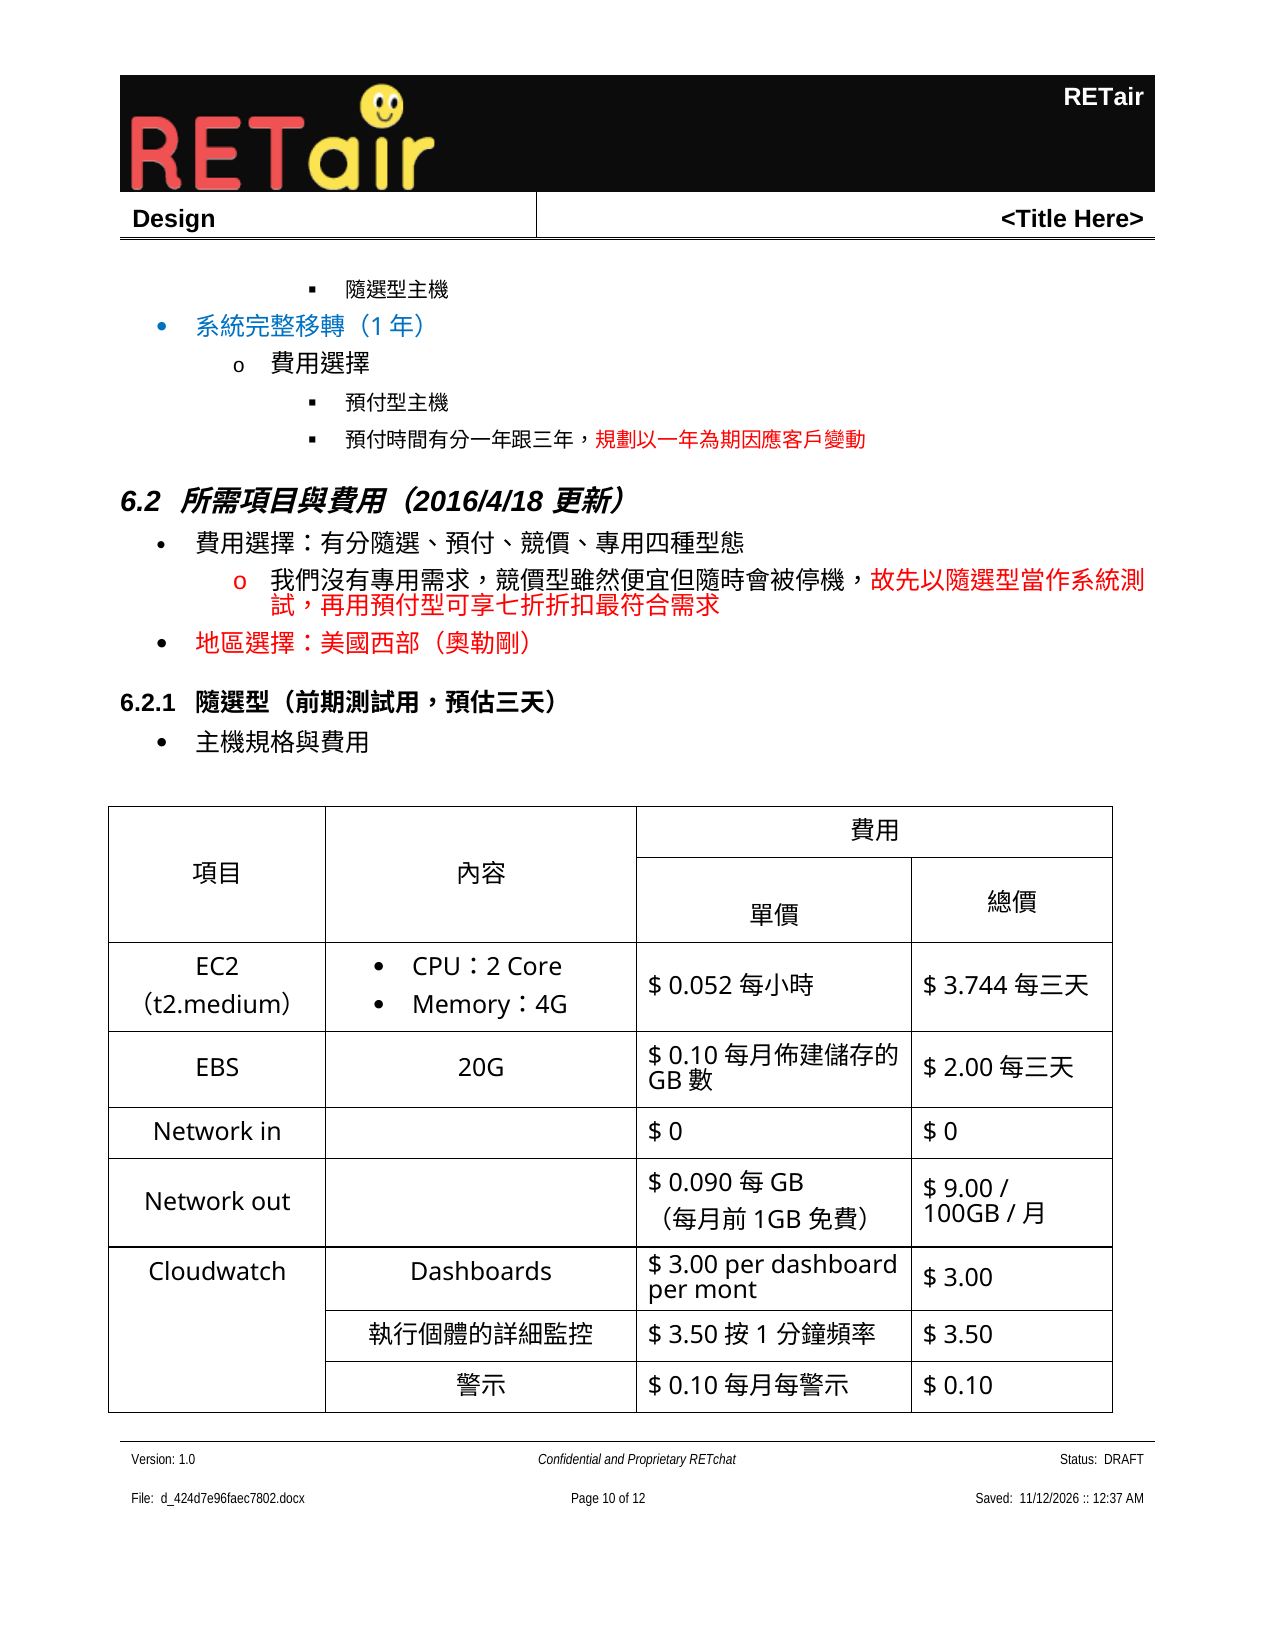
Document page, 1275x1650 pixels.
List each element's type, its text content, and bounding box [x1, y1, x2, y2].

table_cell 執行個體的詳細監控 [326, 1311, 636, 1361]
table_cell $ 3.00 per dashboard per mont [637, 1248, 911, 1310]
list 系統完整移轉（1年） [157, 315, 1155, 340]
table_cell 警示 [326, 1362, 636, 1412]
table_cell [326, 1159, 636, 1246]
table_cell $ 9.00 / 100GB / 月 [912, 1159, 1112, 1246]
table_cell Network out [109, 1159, 325, 1246]
table_header 內容 [326, 807, 636, 942]
table_cell $ 0.10 每月每警示 [637, 1362, 911, 1412]
table_header 項目 [109, 807, 325, 942]
table_cell 20G [326, 1032, 636, 1107]
table_cell CPU：2 Core Memory：4G [326, 943, 636, 1031]
table_cell $ 3.50 [912, 1311, 1112, 1361]
table_cell $ 3.744 每三天 [912, 943, 1112, 1031]
subtitle 隨選型（前期測試用，預估三天） [120, 682, 1155, 718]
table_cell EC2 （t2.medium） [109, 943, 325, 1031]
table_cell 總價 [912, 858, 1112, 942]
subtitle 所需項目與費用（2016/4/18 更新） [120, 477, 1155, 520]
list 隨選型主機 [307, 277, 1155, 302]
list 預付時間有分一年跟三年，規劃以一年為期因應客戶變動 [307, 427, 1155, 452]
table_cell $ 0.10 每月佈建儲存的 GB 數 [637, 1032, 911, 1107]
table_cell Network in [109, 1108, 325, 1158]
table_cell $ 3.50 按 1 分鐘頻率 [637, 1311, 911, 1361]
table_cell $ 3.00 [912, 1248, 1112, 1310]
list 費用選擇 [232, 352, 1155, 377]
table_header 費用 [637, 807, 1112, 857]
table_cell Dashboards [326, 1248, 636, 1310]
table_cell EBS [109, 1032, 325, 1107]
table_cell $ 0 [912, 1108, 1112, 1158]
list 地區選擇：美國西部（奧勒剛） [157, 632, 1155, 657]
table_cell [326, 1108, 636, 1158]
list 主機規格與費用 [157, 731, 1155, 756]
list 預付型主機 [307, 390, 1155, 415]
list 費用選擇：有分隨選、預付、競價、專用四種型態 [157, 532, 1155, 557]
table_cell $ 0.10 [912, 1362, 1112, 1412]
list 我們沒有專用需求，競價型雖然便宜但隨時會被停機，故先以隨選型當作系統測試，再用預付型可享七折折扣最符合需求 [232, 570, 1155, 620]
table_cell $ 0.090 每 GB （每月前1GB 免費） [637, 1159, 911, 1246]
table_cell Cloudwatch [109, 1248, 325, 1412]
table_cell $ 0 [637, 1108, 911, 1158]
table_cell $ 2.00 每三天 [912, 1032, 1112, 1107]
table_cell $ 0.052 每小時 [637, 943, 911, 1031]
picture [131, 82, 435, 192]
table_cell 單價 [637, 858, 911, 942]
